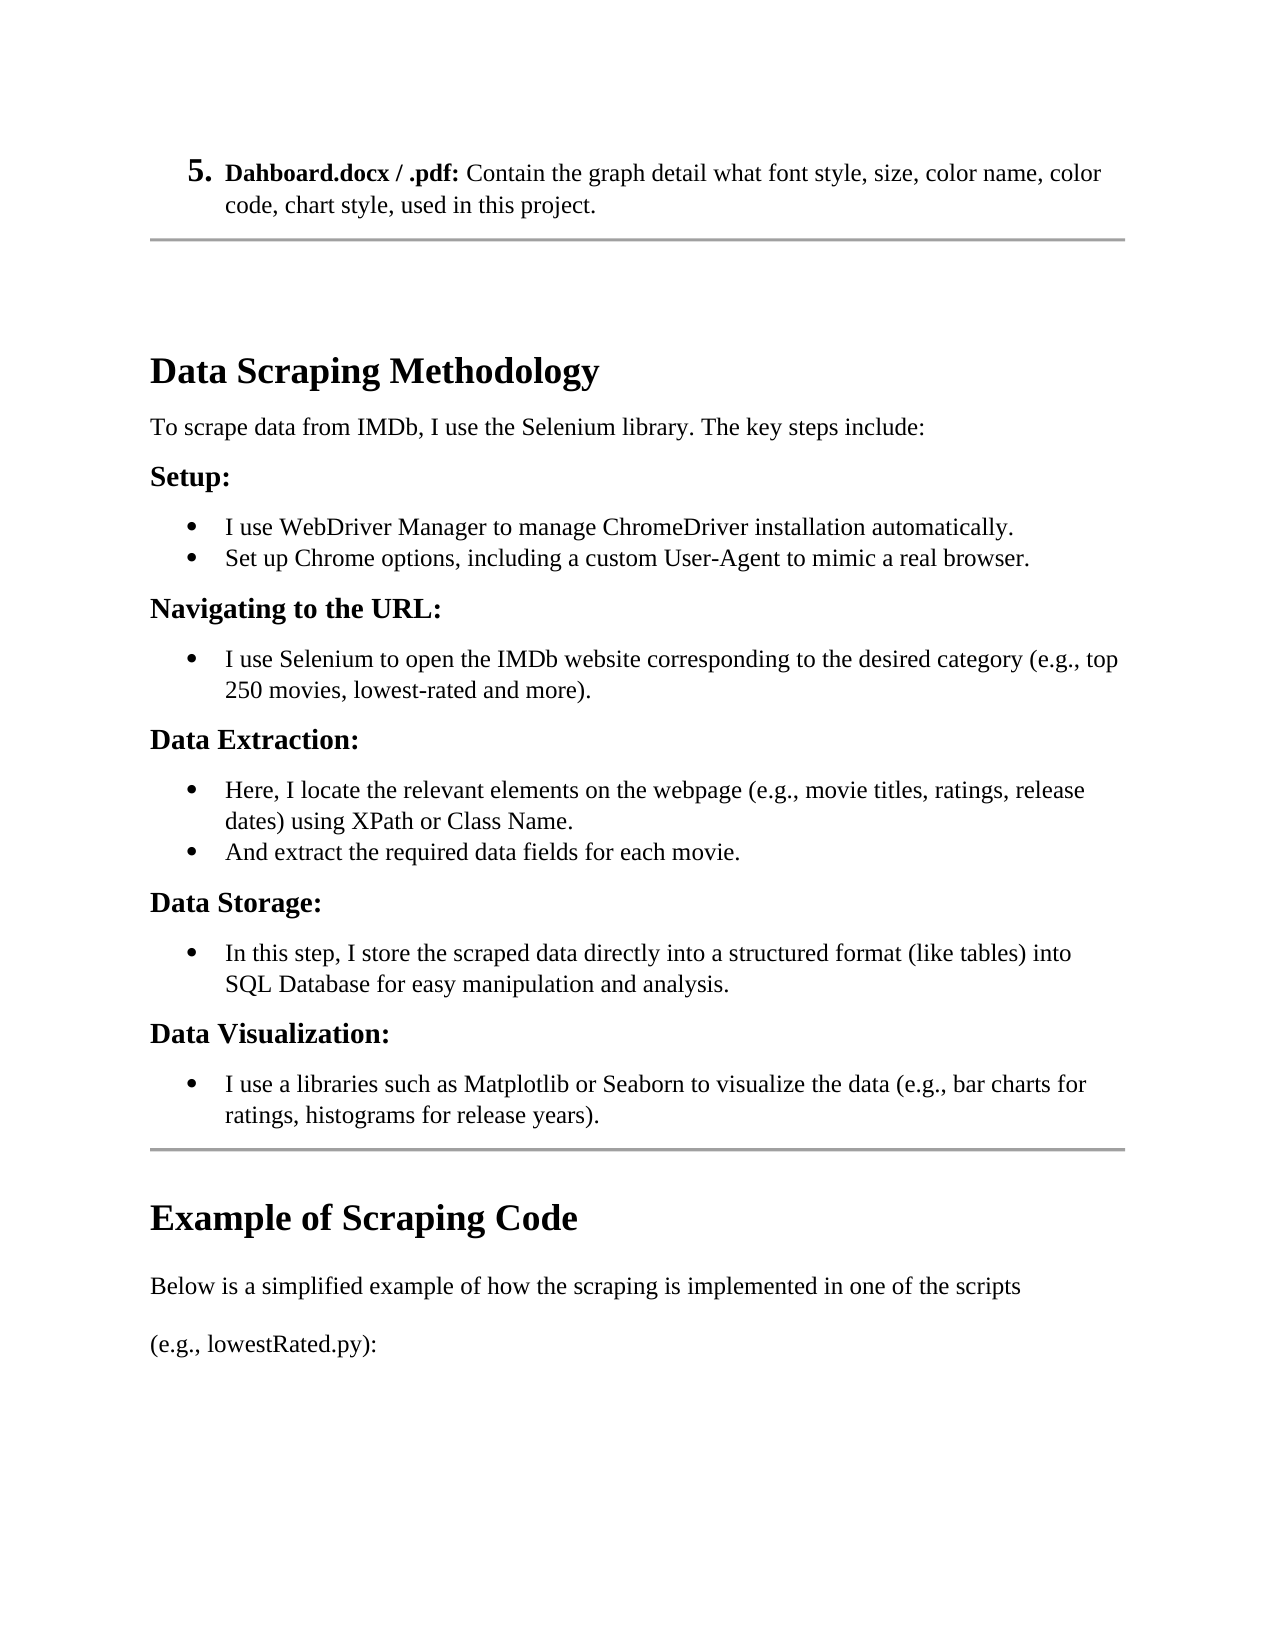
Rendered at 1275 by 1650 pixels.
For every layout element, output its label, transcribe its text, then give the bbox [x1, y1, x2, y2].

list I use a libraries such as Matplotlib or Seaborn to visualize the data (e.g., bar charts for ratings, histograms for release years). [187, 1069, 1125, 1129]
text Navigating to the URL: [150, 591, 1125, 624]
text Data Storage: [150, 885, 1125, 919]
text Data Extraction: [150, 722, 1125, 756]
list Dahboard.docx / .pdf: Contain the graph detail what font style, size, color name, color code, chart style, used in this project. [187, 150, 1125, 219]
text (e.g., lowestRated.py): [150, 1329, 1125, 1357]
list In this step, I store the scraped data directly into a structured format (like tables) into SQL Database for easy manipulation and analysis. [187, 938, 1125, 998]
text Example of Scraping Code [150, 1195, 1125, 1238]
text Setup: [150, 459, 1125, 493]
text To scrape data from IMDb, I use the Selenium library. The key steps include: [150, 412, 1125, 440]
list And extract the required data fields for each movie. [187, 837, 1125, 866]
text Data Visualization: [150, 1017, 1125, 1050]
text Below is a simplified example of how the scraping is implemented in one of the scripts [150, 1271, 1125, 1299]
list Here, I locate the relevant elements on the webpage (e.g., movie titles, ratings, release dates) using XPath or Class Name. [187, 775, 1125, 835]
list I use Selenium to open the IMDb website corresponding to the desired category (e.g., top 250 movies, lowest-rated and more). [187, 644, 1125, 703]
list I use WebDriver Manager to manage ChromeDriver installation automatically. [187, 512, 1125, 541]
list Set up Chrome options, including a custom User-Agent to mimic a real browser. [187, 543, 1125, 572]
text Data Scraping Methodology [150, 348, 1125, 392]
